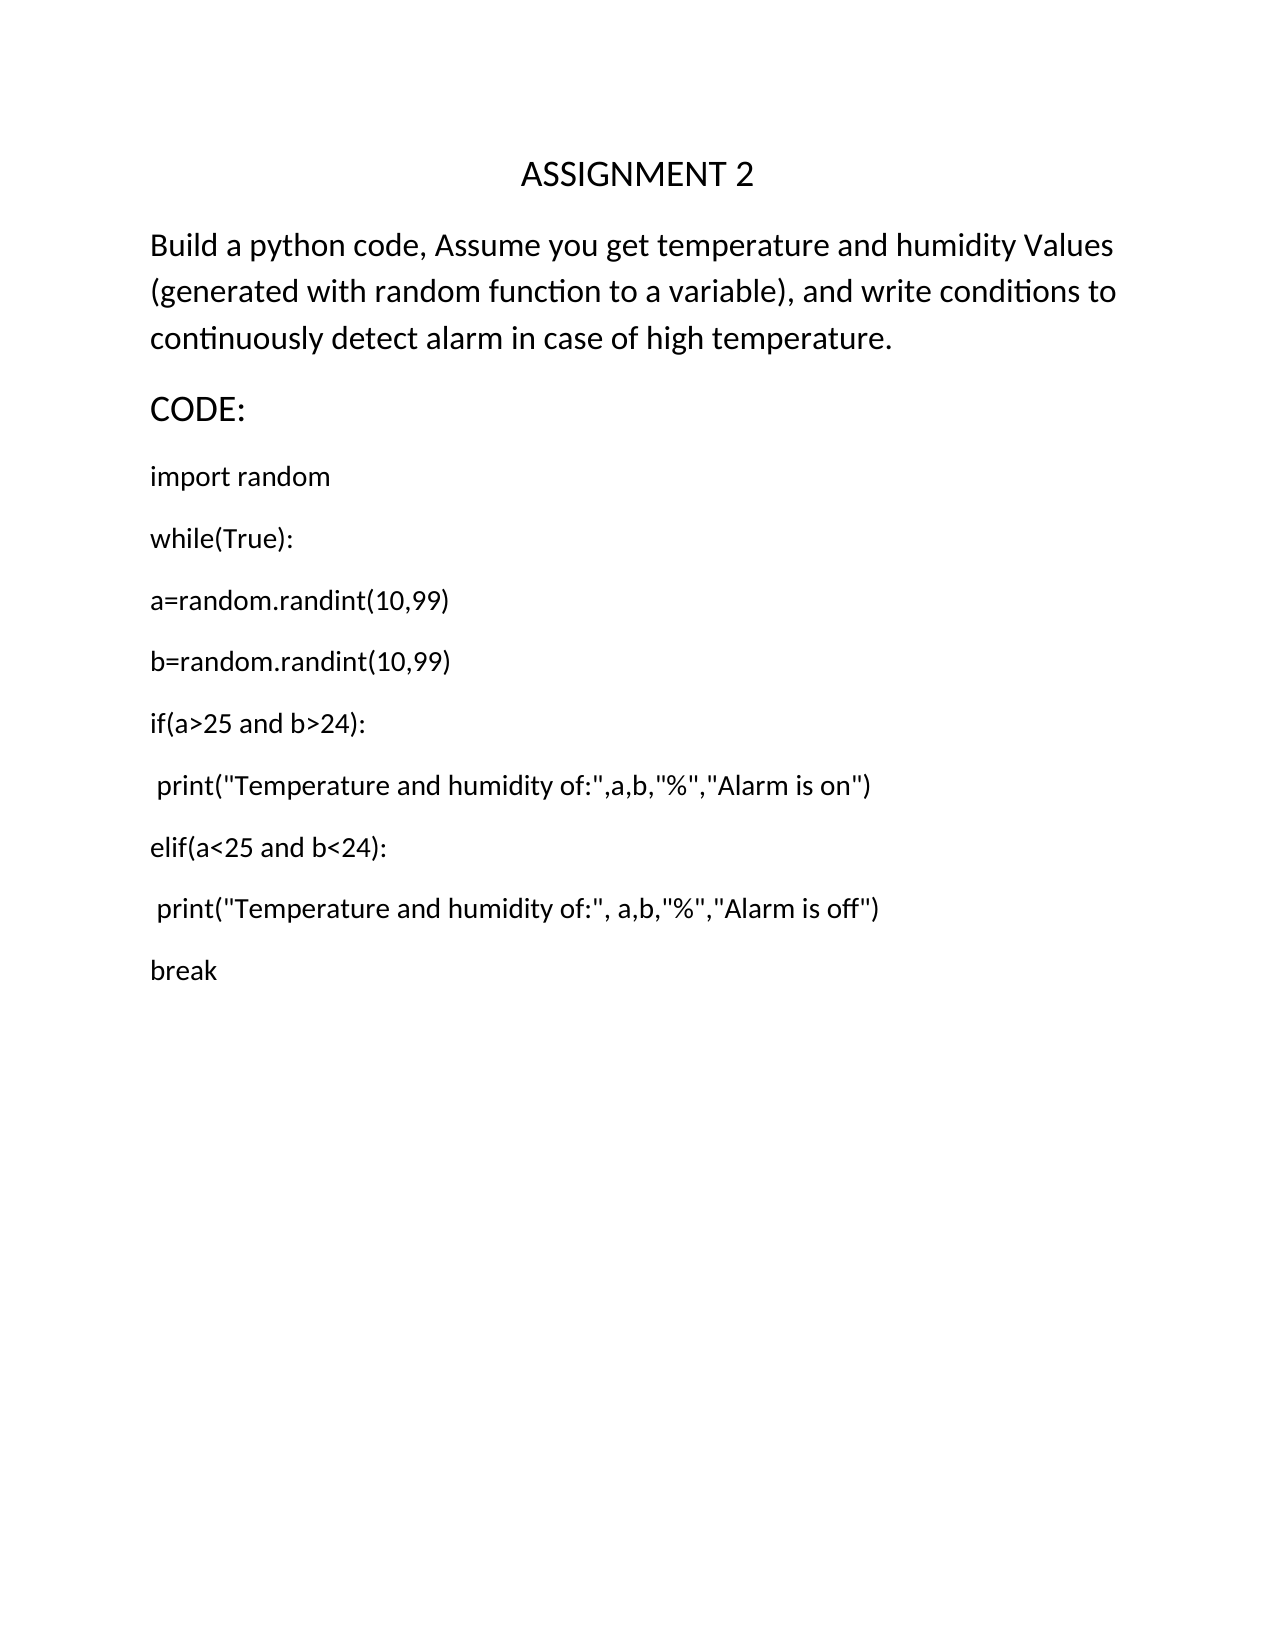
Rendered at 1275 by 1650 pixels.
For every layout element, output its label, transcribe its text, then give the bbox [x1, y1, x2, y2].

text CODE: [150, 385, 1125, 431]
text import random [150, 458, 1125, 494]
text print("Temperature and humidity of:",a,b,"%","Alarm is on") [150, 767, 1125, 803]
text if(a>25 and b>24): [150, 705, 1125, 741]
text while(True): [150, 520, 1125, 556]
text Build a python code, Assume you get temperature and humidity Values (generated with random function to a variable), and write conditions to continuously detect alarm in case of high temperature. [150, 223, 1125, 358]
text break [150, 952, 1125, 988]
text ASSIGNMENT 2 [150, 150, 1125, 196]
text elif(a<25 and b<24): [150, 829, 1125, 864]
text print("Temperature and humidity of:", a,b,"%","Alarm is off") [150, 891, 1125, 926]
text b=random.randint(10,99) [150, 643, 1125, 679]
text a=random.randint(10,99) [150, 582, 1125, 617]
